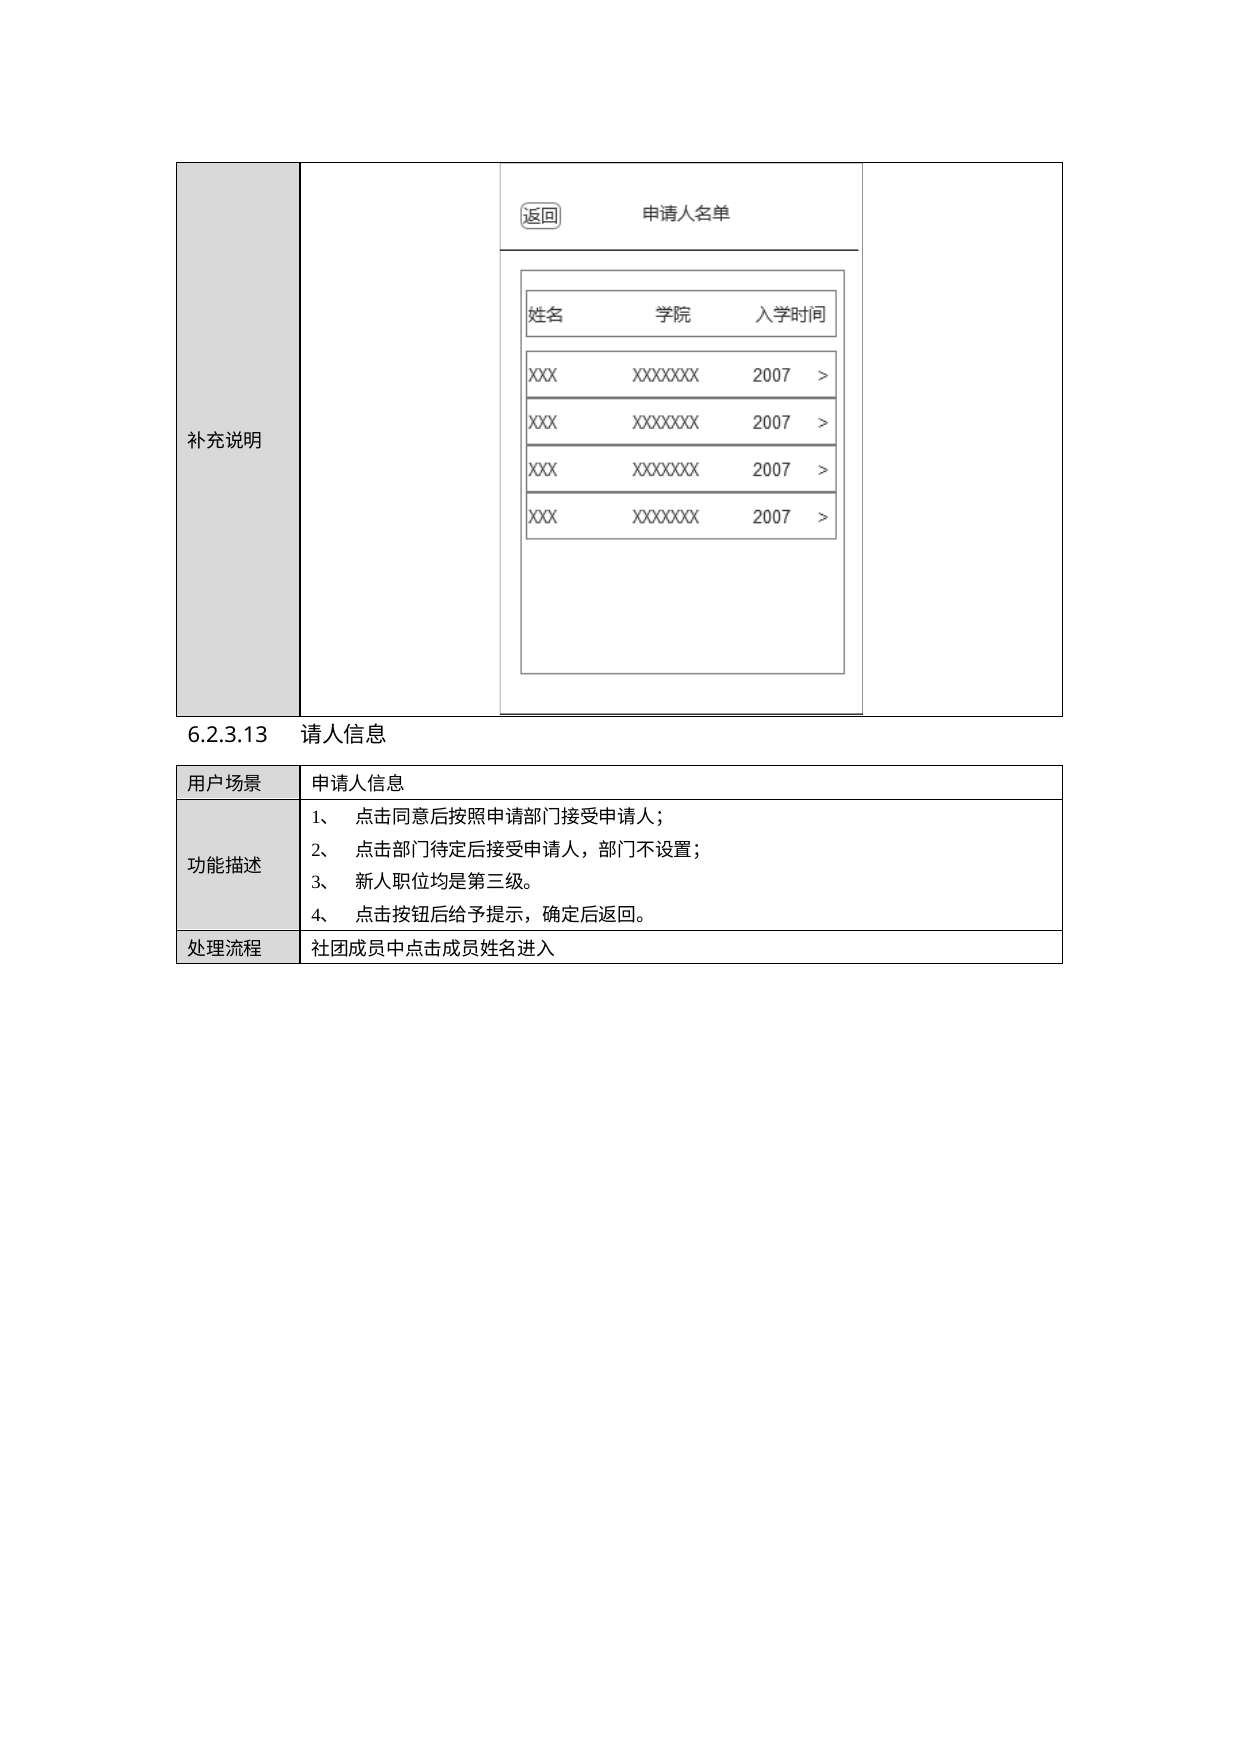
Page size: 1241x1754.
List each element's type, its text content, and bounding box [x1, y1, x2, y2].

table_cell 功能描述 [177, 800, 299, 929]
table_cell [301, 163, 1062, 716]
table_header 用户场景 [177, 766, 299, 798]
table_cell 处理流程 [177, 931, 299, 963]
table_cell 补充说明 [177, 163, 299, 716]
table_cell 社团成员中点击成员姓名进入 [301, 931, 1062, 963]
picture [499, 163, 863, 715]
subtitle 请人信息 [187, 717, 1053, 749]
table_header 申请人信息 [301, 766, 1062, 798]
table_cell 点击同意后按照申请部门接受申请人； 点击部门待定后接受申请人，部门不设置； 新人职位均是第三级。 点击按钮后给予提示，确定后返回。 [301, 800, 1062, 929]
